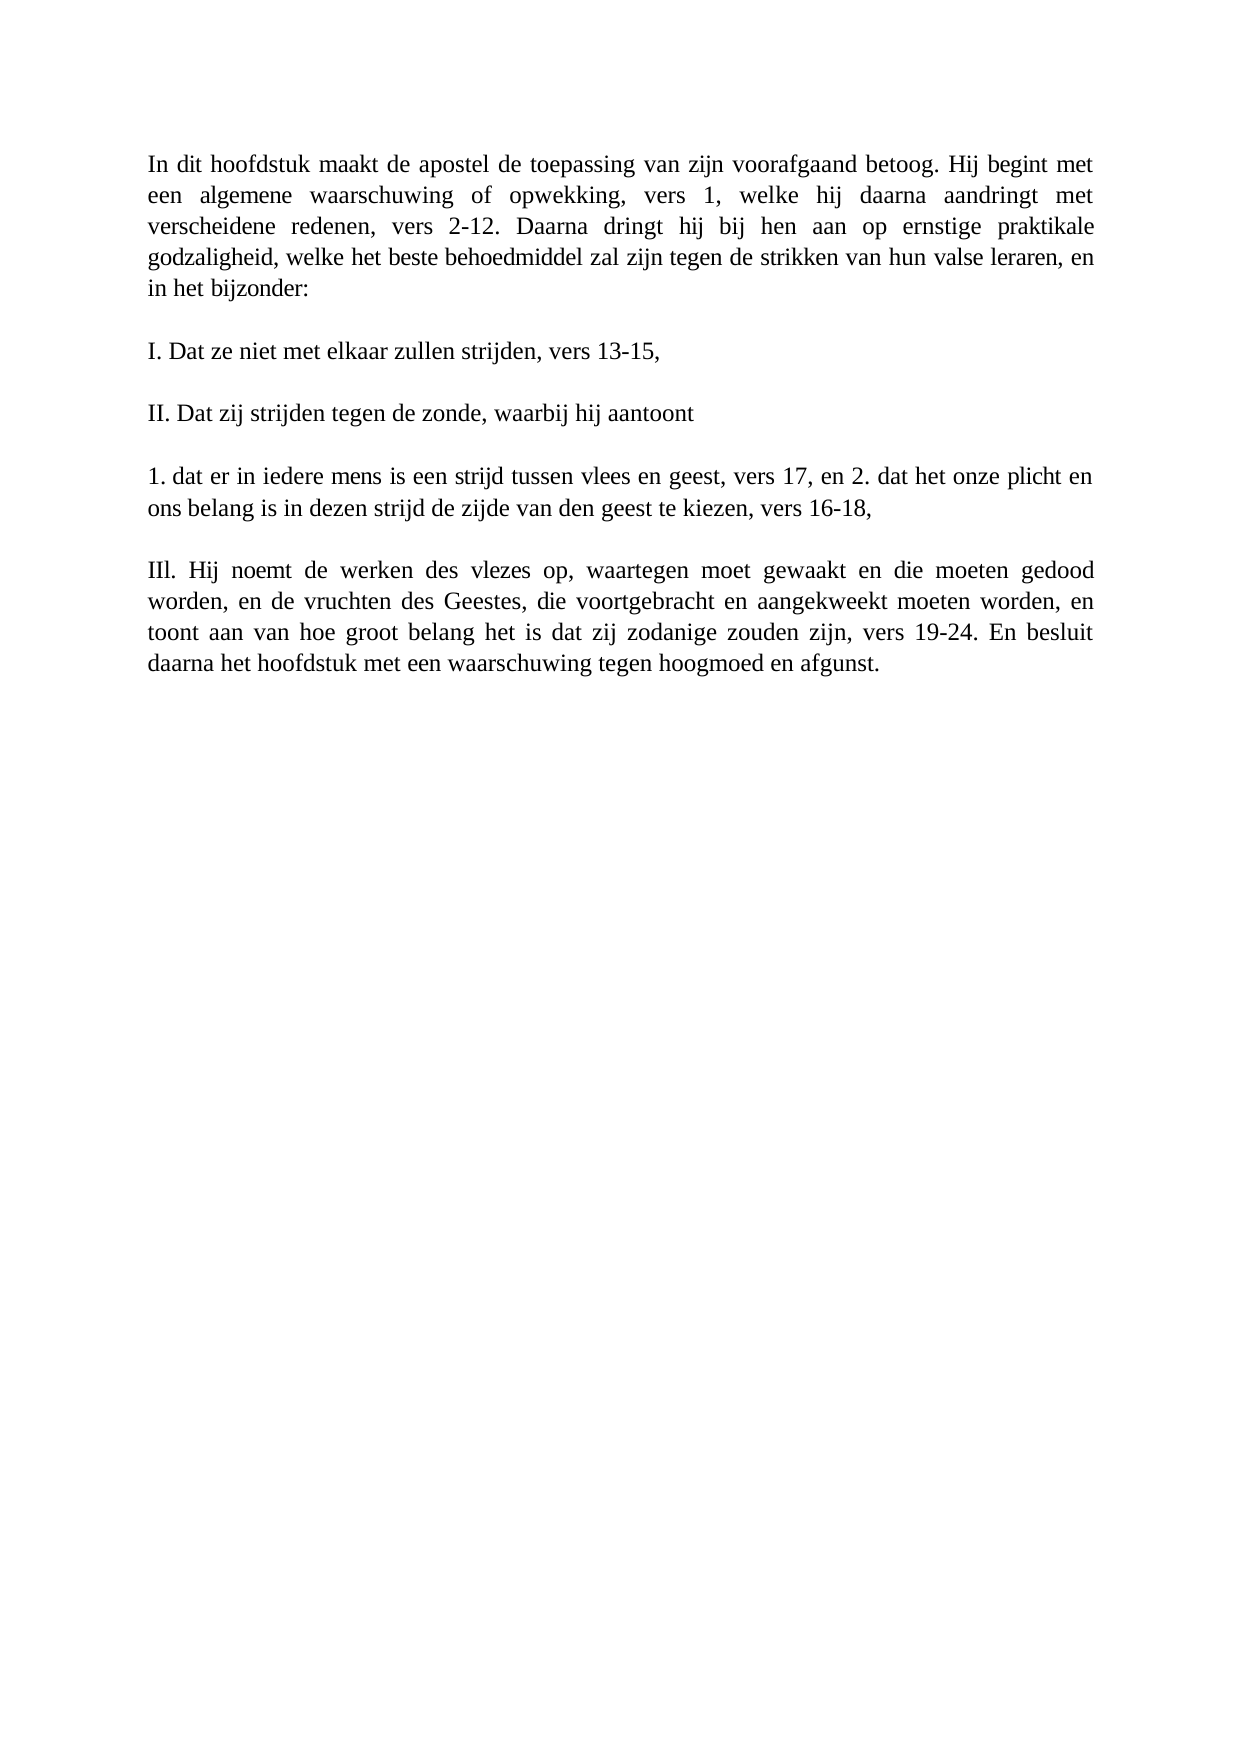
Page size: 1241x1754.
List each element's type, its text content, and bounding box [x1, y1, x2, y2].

text In dit hoofdstuk maakt de apostel de toepassing van zijn voorafgaand betoog. Hij begint met een algemene waarschuwing of opwekking, vers 1, welke hij daarna aandringt met verscheidene redenen, vers 2-12. Daarna dringt hij bij hen aan op ernstige praktikale godzaligheid, welke het beste behoedmiddel zal zijn tegen de strikken van hun valse leraren, en in het bijzonder: [147, 149, 1094, 302]
list Dat zij strijden tegen de zonde, waarbij hij aantoont [147, 398, 1105, 427]
list dat er in iedere mens is een strijd tussen vlees en geest, vers 17, en 2. dat het onze plicht en ons belang is in dezen strijd de zijde van den geest te kiezen, vers 16-18, [147, 461, 1093, 521]
list Dat ze niet met elkaar zullen strijden, vers 13-15, [147, 336, 1105, 365]
text IIl. Hij noemt de werken des vlezes op, waartegen moet gewaakt en die moeten gedood worden, en de vruchten des Geestes, die voortgebracht en aangekweekt moeten worden, en toont aan van hoe groot belang het is dat zij zodanige zouden zijn, vers 19-24. En besluit daarna het hoofdstuk met een waarschuwing tegen hoogmoed en afgunst. [147, 555, 1094, 677]
